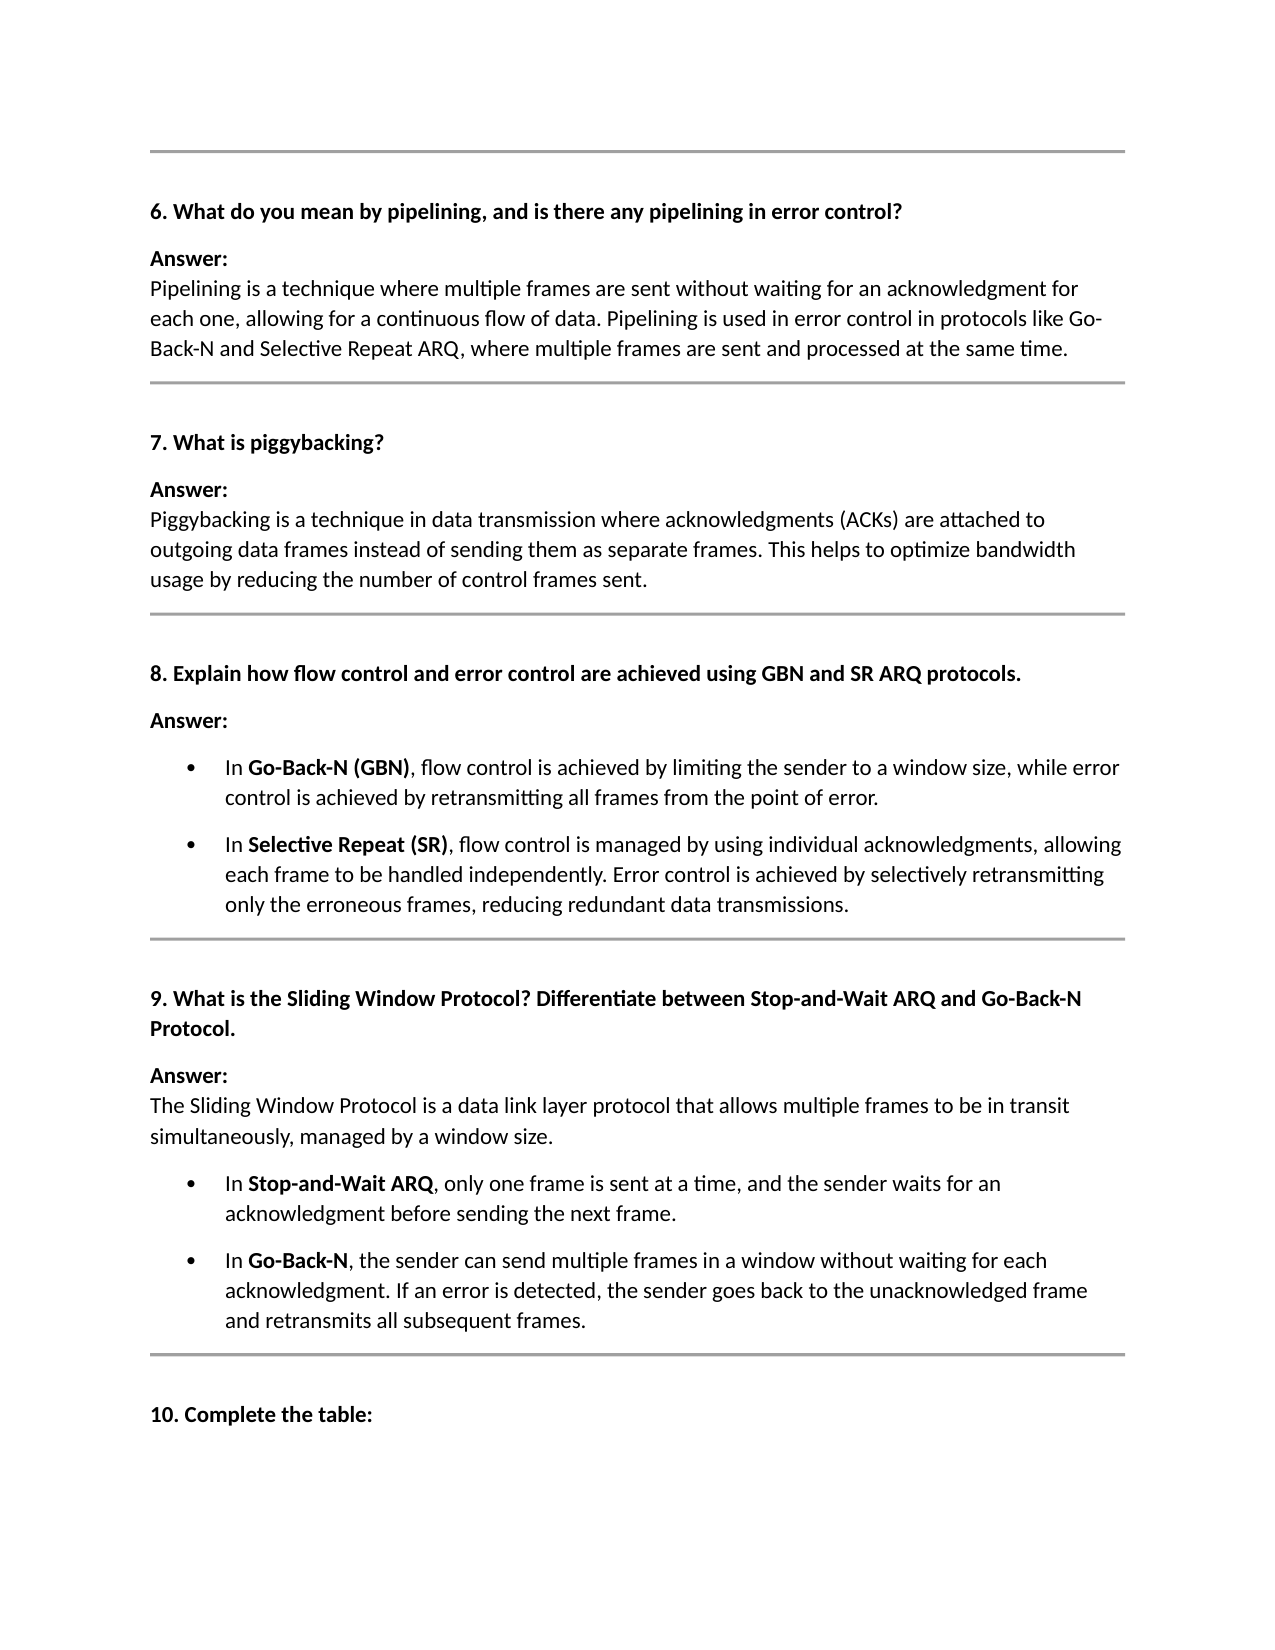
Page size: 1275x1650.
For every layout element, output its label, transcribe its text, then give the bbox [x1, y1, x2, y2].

text 9. What is the Sliding Window Protocol? Differentiate between Stop-and-Wait ARQ and Go-Back-N Protocol. [150, 984, 1125, 1043]
list In Selective Repeat (SR), flow control is managed by using individual acknowledgments, allowing each frame to be handled independently. Error control is achieved by selectively retransmitting only the erroneous frames, reducing redundant data transmissions. [187, 830, 1125, 919]
text Answer: The Sliding Window Protocol is a data link layer protocol that allows multiple frames to be in transit simultaneously, managed by a window size. [150, 1061, 1125, 1150]
text 7. What is piggybacking? [150, 428, 1125, 456]
text Answer: Pipelining is a technique where multiple frames are sent without waiting for an acknowledgment for each one, allowing for a continuous flow of data. Pipelining is used in error control in protocols like Go-Back-N and Selective Repeat ARQ, where multiple frames are sent and processed at the same time. [150, 244, 1125, 362]
text 6. What do you mean by pipelining, and is there any pipelining in error control? [150, 197, 1125, 225]
text 8. Explain how flow control and error control are achieved using GBN and SR ARQ protocols. [150, 659, 1125, 687]
list In Go-Back-N (GBN), flow control is achieved by limiting the sender to a window size, while error control is achieved by retransmitting all frames from the point of error. [187, 753, 1125, 811]
list In Stop-and-Wait ARQ, only one frame is sent at a time, and the sender waits for an acknowledgment before sending the next frame. [187, 1169, 1125, 1227]
text Answer: Piggybacking is a technique in data transmission where acknowledgments (ACKs) are attached to outgoing data frames instead of sending them as separate frames. This helps to optimize bandwidth usage by reducing the number of control frames sent. [150, 475, 1125, 594]
text 10. Complete the table: [150, 1400, 1125, 1428]
list In Go-Back-N, the sender can send multiple frames in a window without waiting for each acknowledgment. If an error is detected, the sender goes back to the unacknowledged frame and retransmits all subsequent frames. [187, 1246, 1125, 1334]
text Answer: [150, 706, 1125, 734]
